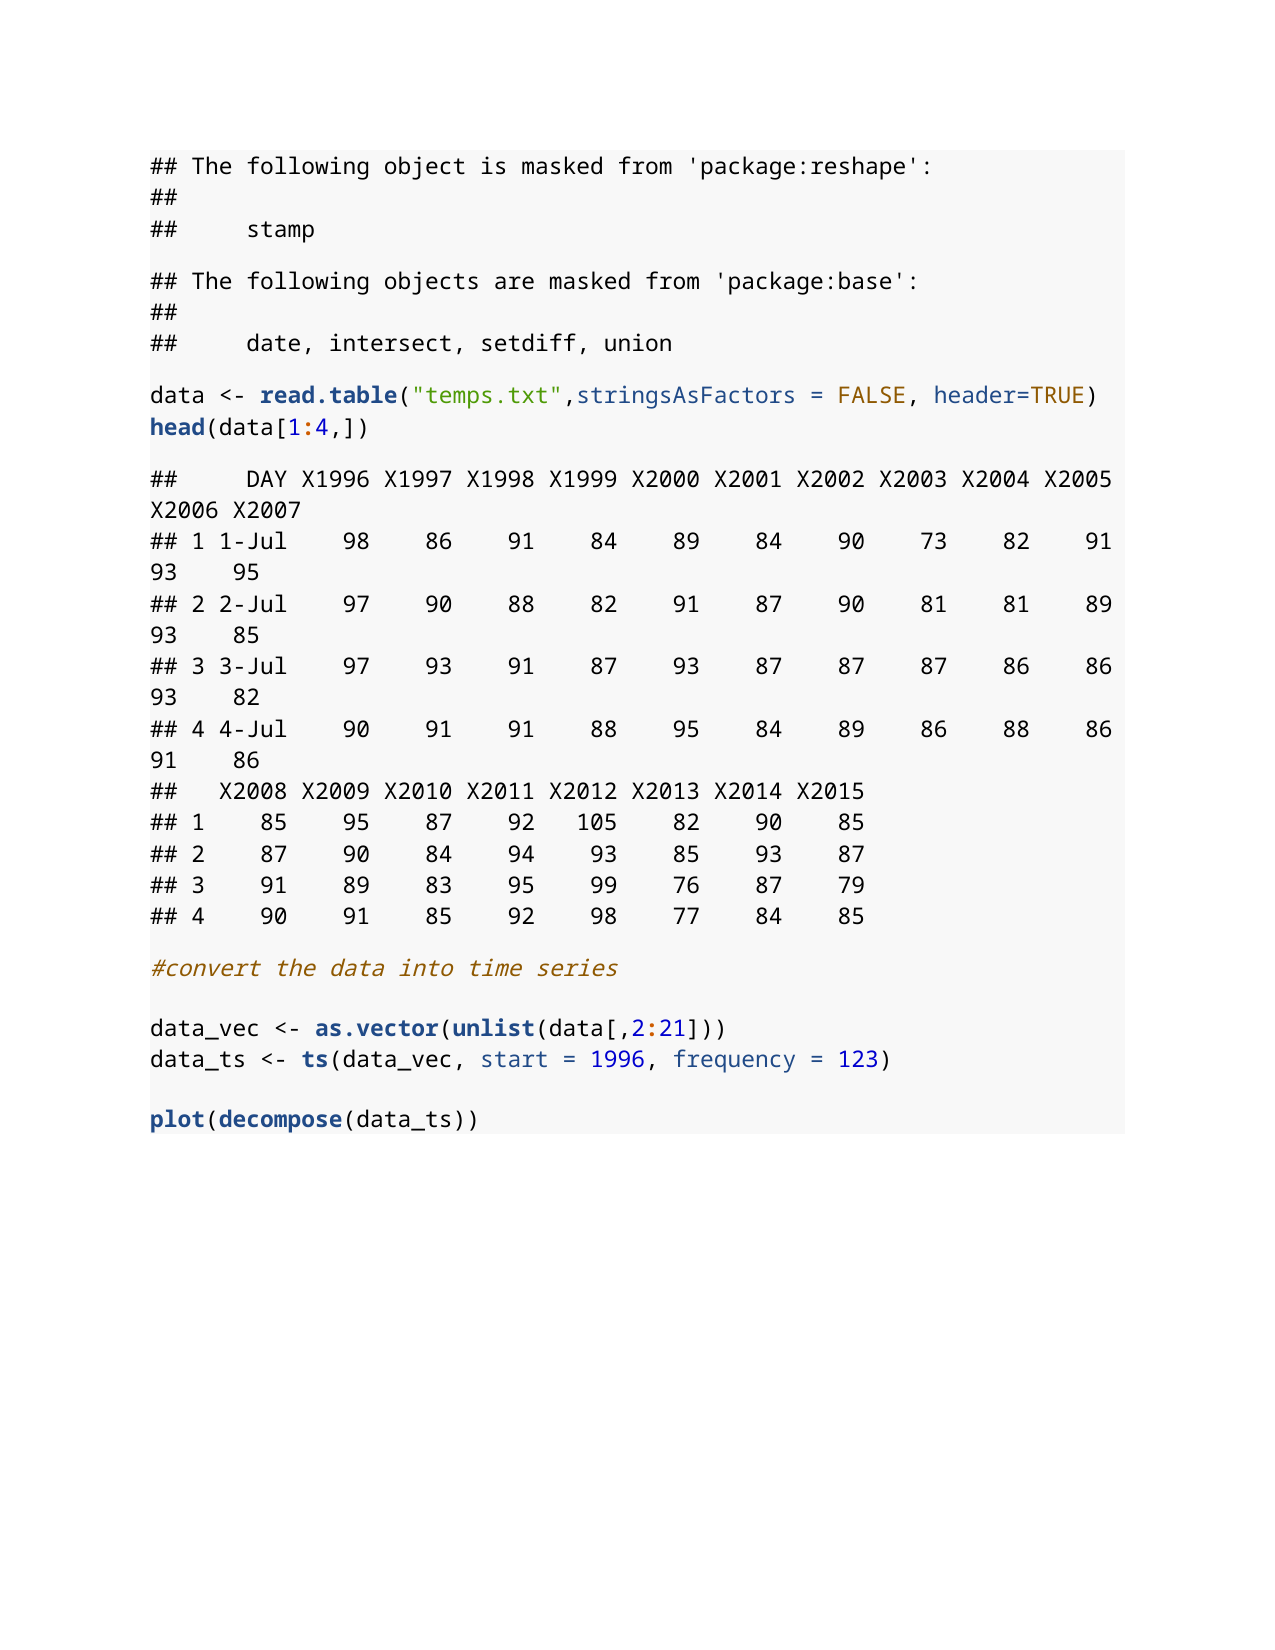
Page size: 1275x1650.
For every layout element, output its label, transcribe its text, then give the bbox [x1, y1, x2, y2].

text ## DAY X1996 X1997 X1998 X1999 X2000 X2001 X2002 X2003 X2004 X2005 X2006 X2007 ## 1 1-Jul 98 86 91 84 89 84 90 73 82 91 93 95 ## 2 2-Jul 97 90 88 82 91 87 90 81 81 89 93 85 ## 3 3-Jul 97 93 91 87 93 87 87 87 86 86 93 82 ## 4 4-Jul 90 91 91 88 95 84 89 86 88 86 91 86 ## X2008 X2009 X2010 X2011 X2012 X2013 X2014 X2015 ## 1 85 95 87 92 105 82 90 85 ## 2 87 90 84 94 93 85 93 87 ## 3 91 89 83 95 99 76 87 79 ## 4 90 91 85 92 98 77 84 85 [150, 462, 1125, 931]
text #convert the data into time series data_vec <- as.vector(unlist(data[,2:21])) data_ts <- ts(data_vec, start = 1996, frequency = 123) plot(decompose(data_ts)) [150, 952, 1125, 1134]
text ## The following objects are masked from 'package:base': ## ## date, intersect, setdiff, union [150, 264, 1125, 358]
text data <- read.table("temps.txt",stringsAsFactors = FALSE, header=TRUE) head(data[1:4,]) [370, 379, 1125, 442]
text ## The following object is masked from 'package:reshape': ## ## stamp [150, 150, 1125, 244]
